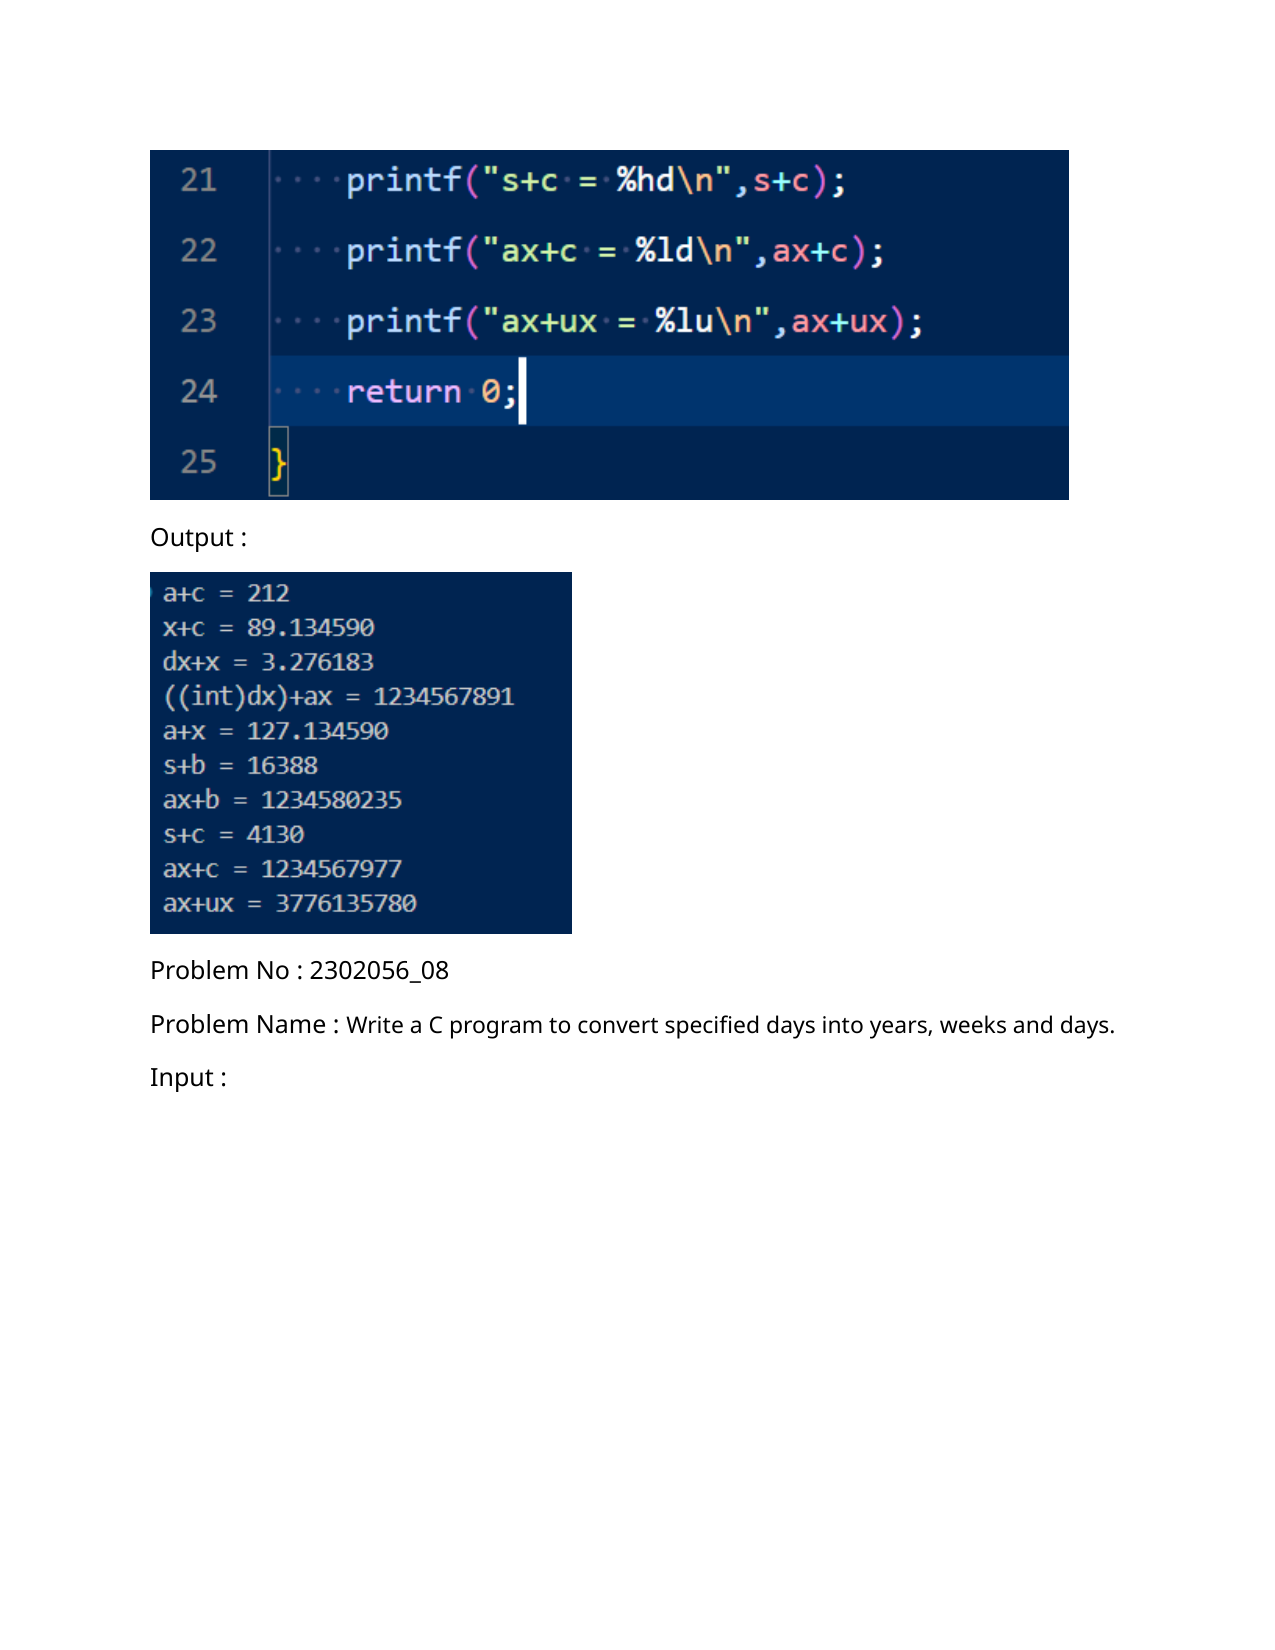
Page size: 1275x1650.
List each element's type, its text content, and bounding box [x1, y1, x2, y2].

text Input : [150, 1060, 1125, 1094]
picture [150, 572, 572, 934]
text Output : [150, 519, 1125, 553]
text Problem Name : Write a C program to convert specified days into years, weeks and days. [150, 1006, 1125, 1040]
picture [150, 150, 1069, 500]
text Problem No : 2302056_08 [150, 953, 1125, 987]
